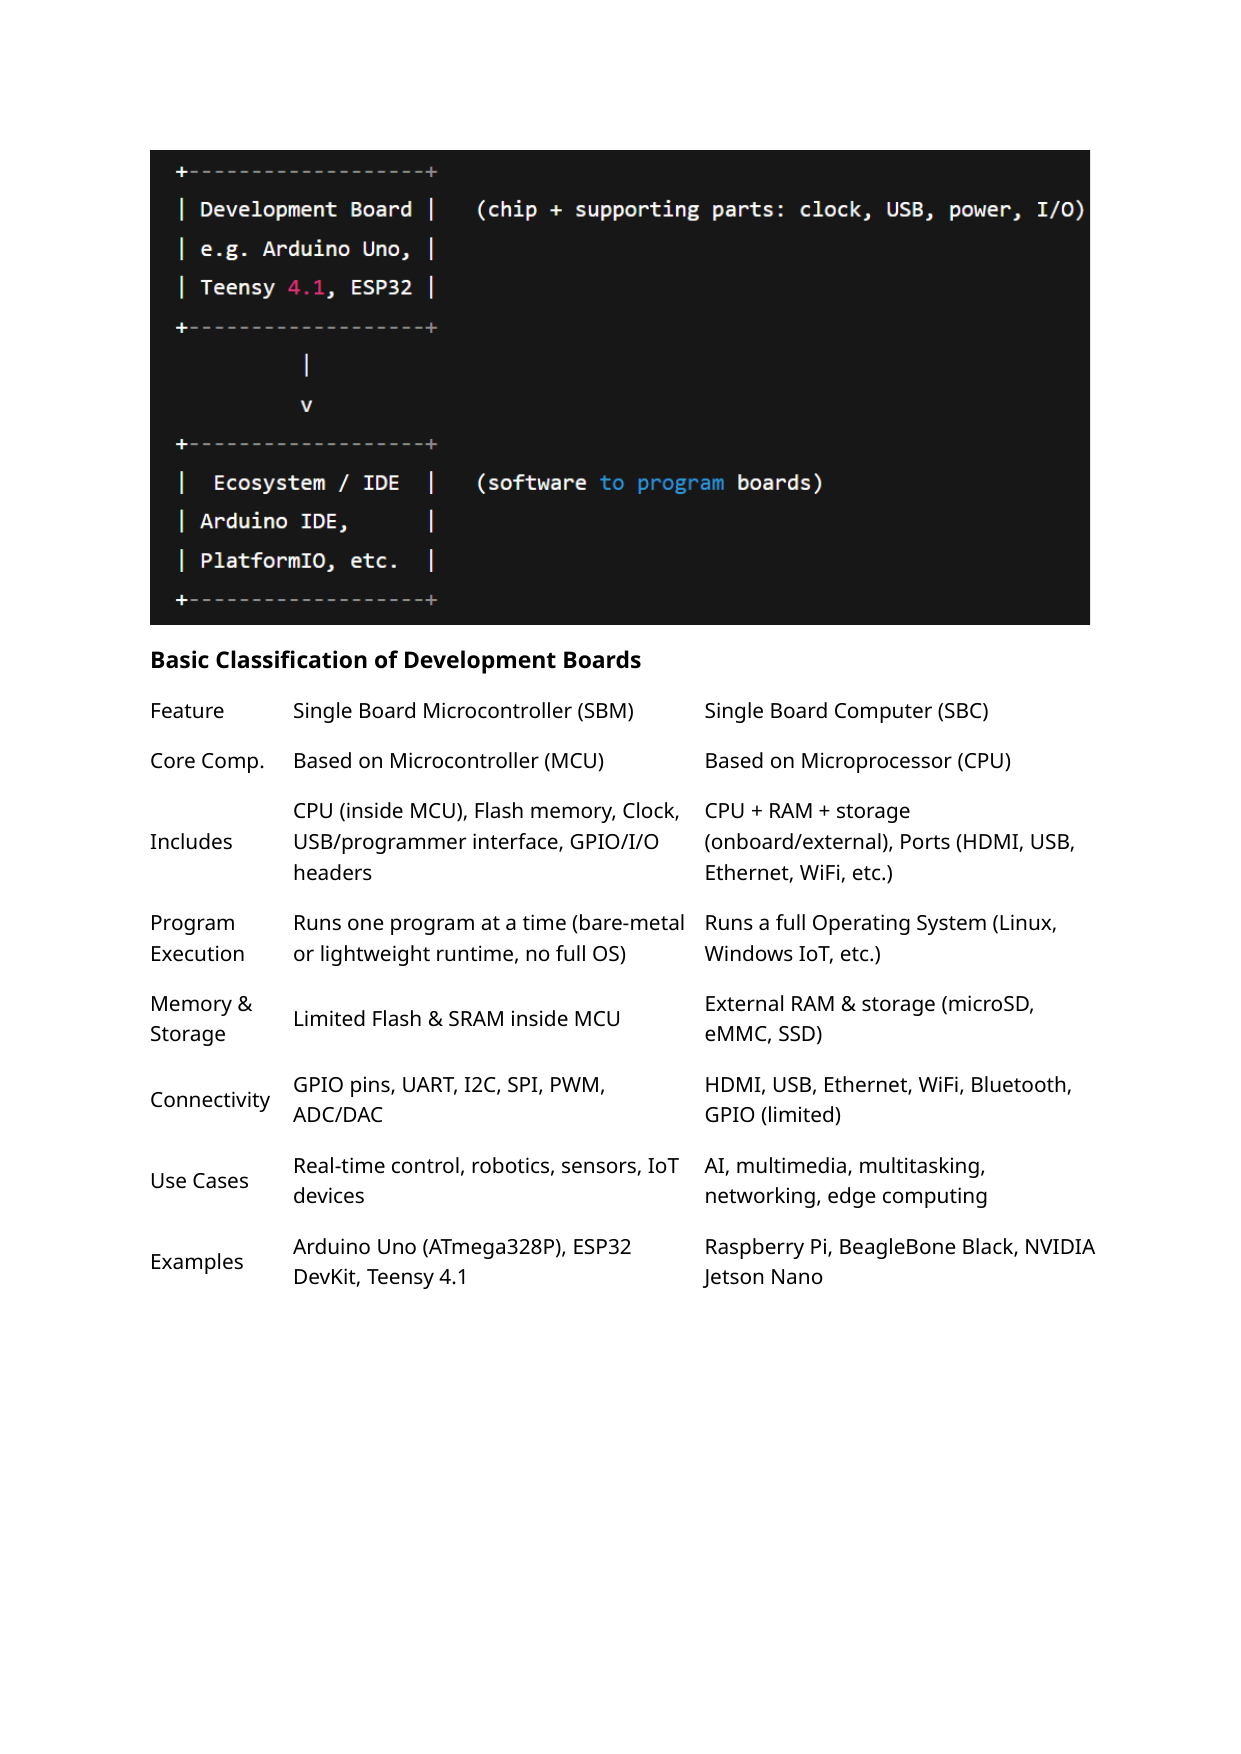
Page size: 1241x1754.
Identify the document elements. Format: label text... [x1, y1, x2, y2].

table_cell Connectivity [149, 1068, 291, 1149]
table_header Feature [149, 694, 291, 744]
table_header Single Board Microcontroller (SBM) [291, 694, 703, 744]
table_header Single Board Computer (SBC) [703, 694, 1098, 744]
table_cell Includes [149, 795, 291, 906]
table_cell Limited Flash & SRAM inside MCU [291, 988, 703, 1068]
text Basic Classification of Development Boards [150, 644, 1090, 675]
table_cell CPU + RAM + storage (onboard/external), Ports (HDMI, USB, Ethernet, WiFi, etc.) [703, 795, 1098, 906]
table_cell Core Comp. [149, 745, 291, 795]
table_cell Use Cases [149, 1149, 291, 1230]
table_cell External RAM & storage (microSD, eMMC, SSD) [703, 988, 1098, 1068]
table_cell Based on Microprocessor (CPU) [703, 745, 1098, 795]
table_cell CPU (inside MCU), Flash memory, Clock, USB/programmer interface, GPIO/I/O headers [291, 795, 703, 906]
table_cell Program Execution [149, 906, 291, 987]
table_cell Raspberry Pi, BeagleBone Black, NVIDIA Jetson Nano [703, 1230, 1098, 1311]
table_cell Runs a full Operating System (Linux, Windows IoT, etc.) [703, 906, 1098, 987]
table_cell Examples [149, 1230, 291, 1311]
table_cell Real-time control, robotics, sensors, IoT devices [291, 1149, 703, 1230]
table_cell Based on Microcontroller (MCU) [291, 745, 703, 795]
table_cell Arduino Uno (ATmega328P), ESP32 DevKit, Teensy 4.1 [291, 1230, 703, 1311]
table_cell Runs one program at a time (bare-metal or lightweight runtime, no full OS) [291, 906, 703, 987]
table_cell HDMI, USB, Ethernet, WiFi, Bluetooth, GPIO (limited) [703, 1068, 1098, 1149]
table_cell AI, multimedia, multitasking, networking, edge computing [703, 1149, 1098, 1230]
table_cell Memory & Storage [149, 988, 291, 1068]
picture [150, 150, 1091, 625]
table_cell GPIO pins, UART, I2C, SPI, PWM, ADC/DAC [291, 1068, 703, 1149]
